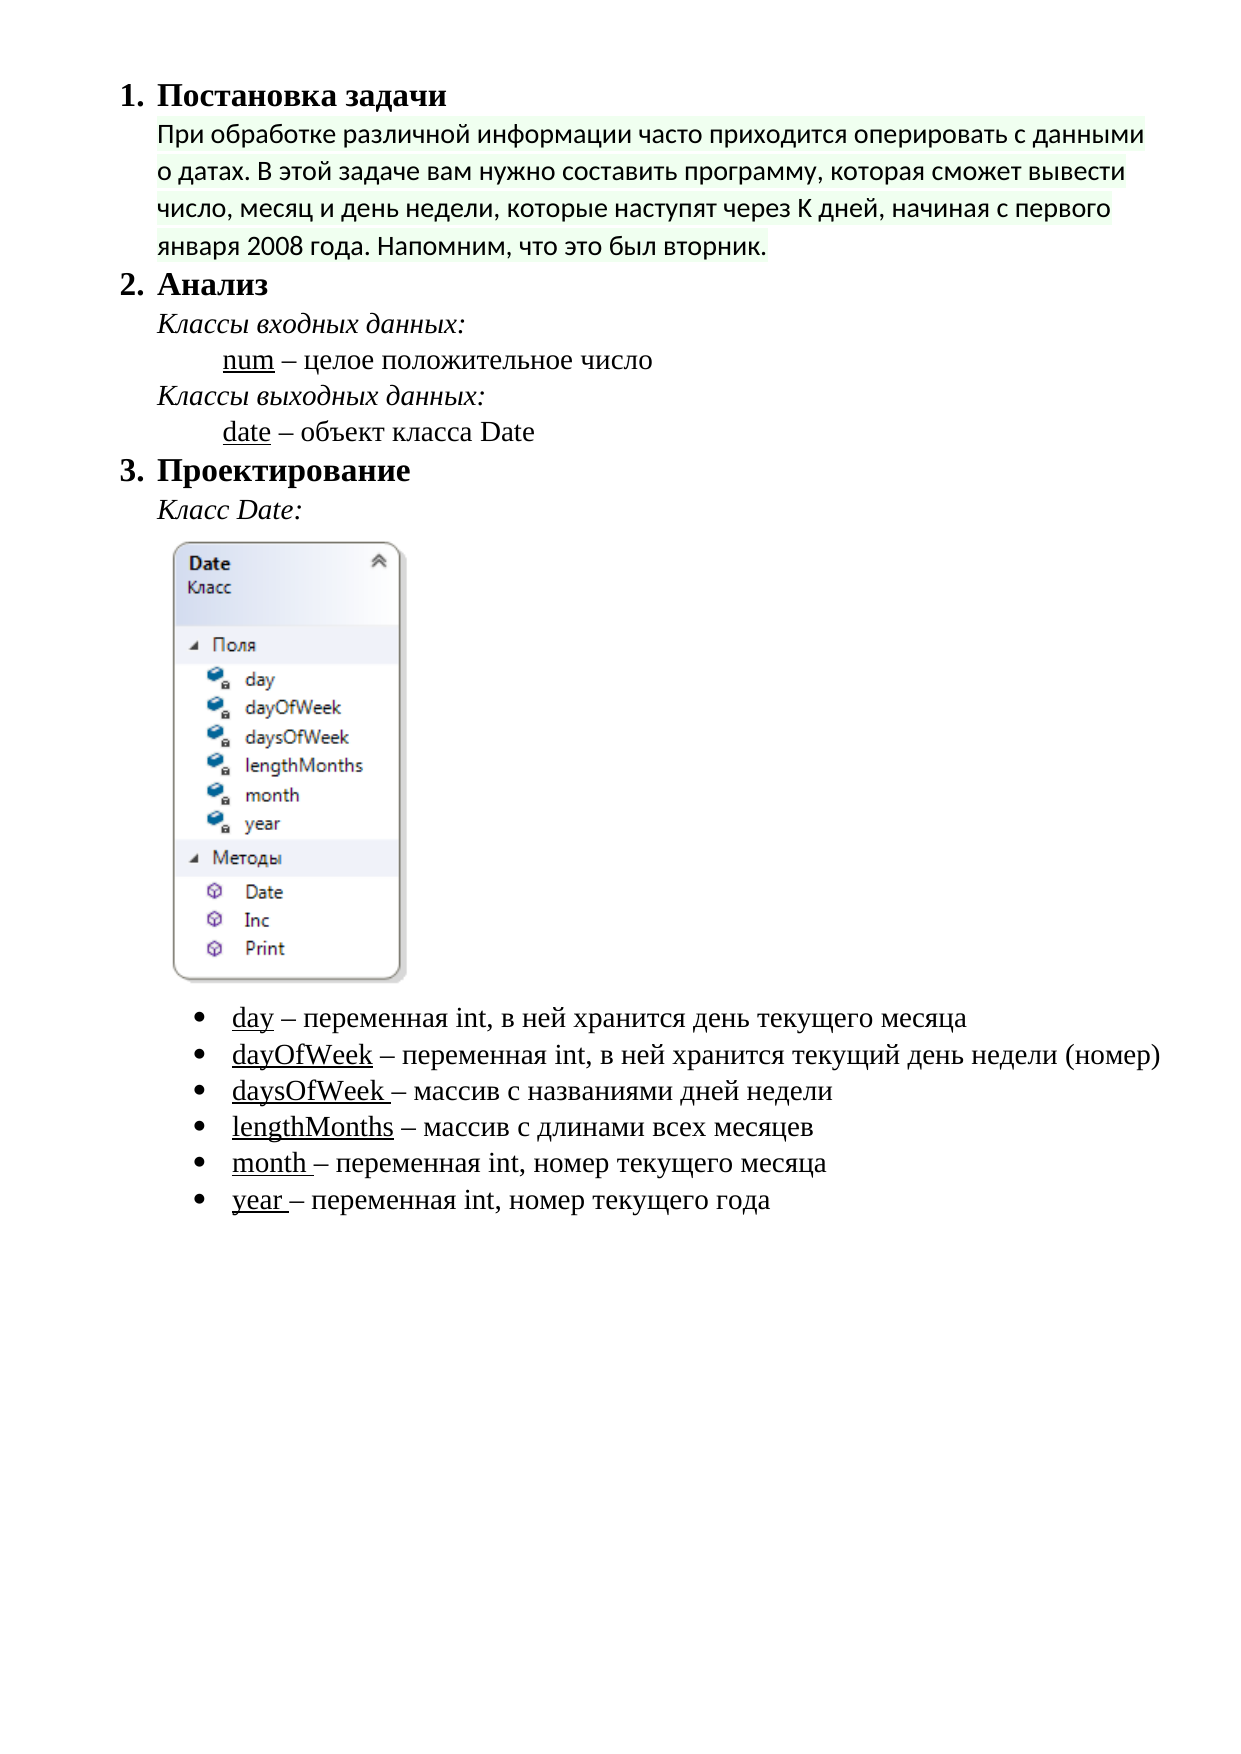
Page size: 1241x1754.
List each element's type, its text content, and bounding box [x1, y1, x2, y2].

list date – объект класса Date [157, 414, 1165, 448]
list dayOfWeek – переменная int, в ней хранится текущий день недели (номер) [194, 1037, 1165, 1071]
list month – переменная int, номер текущего месяца [194, 1146, 1165, 1179]
list Проектирование [119, 451, 1165, 489]
picture [156, 528, 418, 999]
list day – переменная int, в ней хранится день текущего месяца [194, 1001, 1165, 1034]
list year – переменная int, номер текущего года [194, 1182, 1165, 1216]
list Класс Date: [157, 492, 1165, 526]
list Анализ [119, 265, 1165, 303]
list daysOfWeek – массив с названиями дней недели [194, 1073, 1165, 1107]
list При обработке различной информации часто приходится оперировать с данными о датах. В этой задаче вам нужно составить программу, которая сможет вывести число, месяц и день недели, которые наступят через K дней, начиная с первого января 2008 года. Напомним, что это был вторник. [157, 116, 1165, 262]
list Классы входных данных: [157, 306, 1165, 339]
list Постановка задачи [119, 75, 1165, 113]
list num – целое положительное число [157, 342, 1165, 376]
list lengthMonths – массив с длинами всех месяцев [194, 1109, 1165, 1143]
list Классы выходных данных: [157, 378, 1165, 412]
